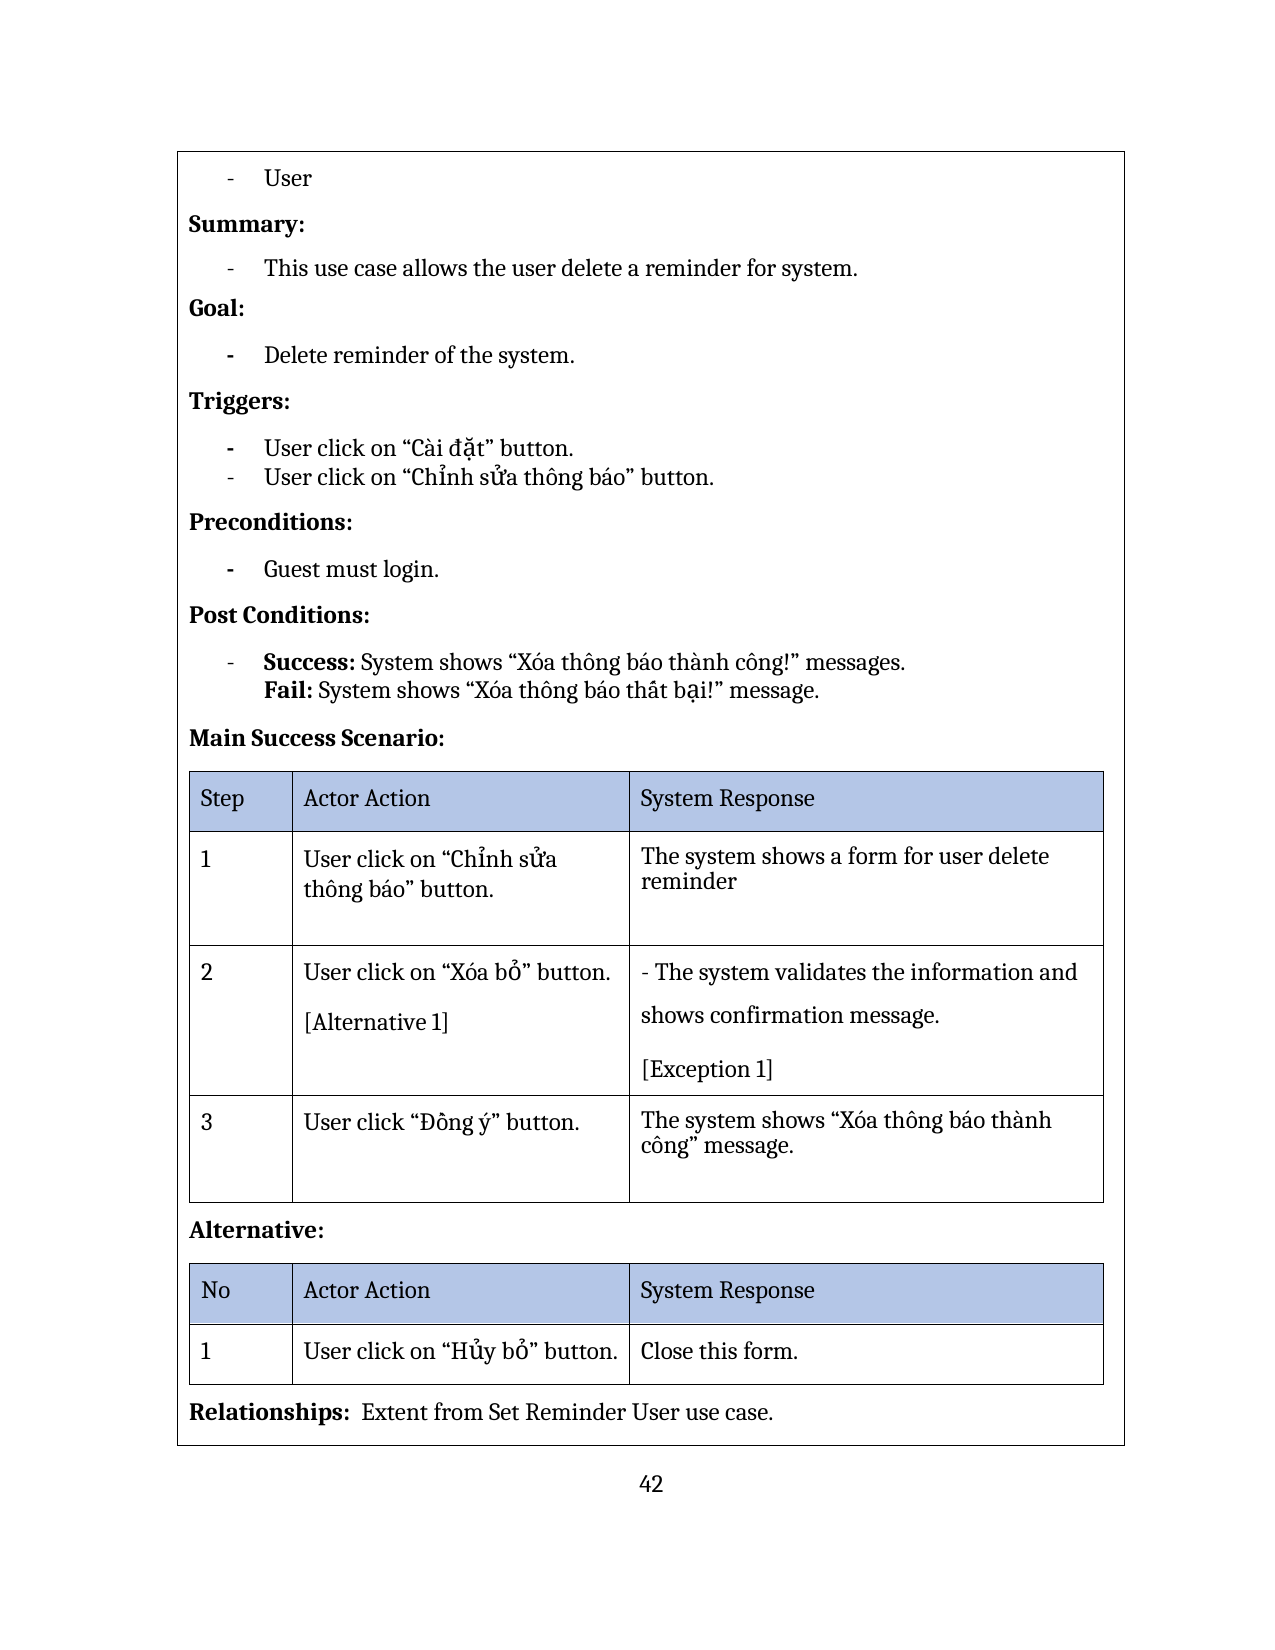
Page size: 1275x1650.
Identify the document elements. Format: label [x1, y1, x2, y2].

table_cell [178, 152, 1124, 1445]
